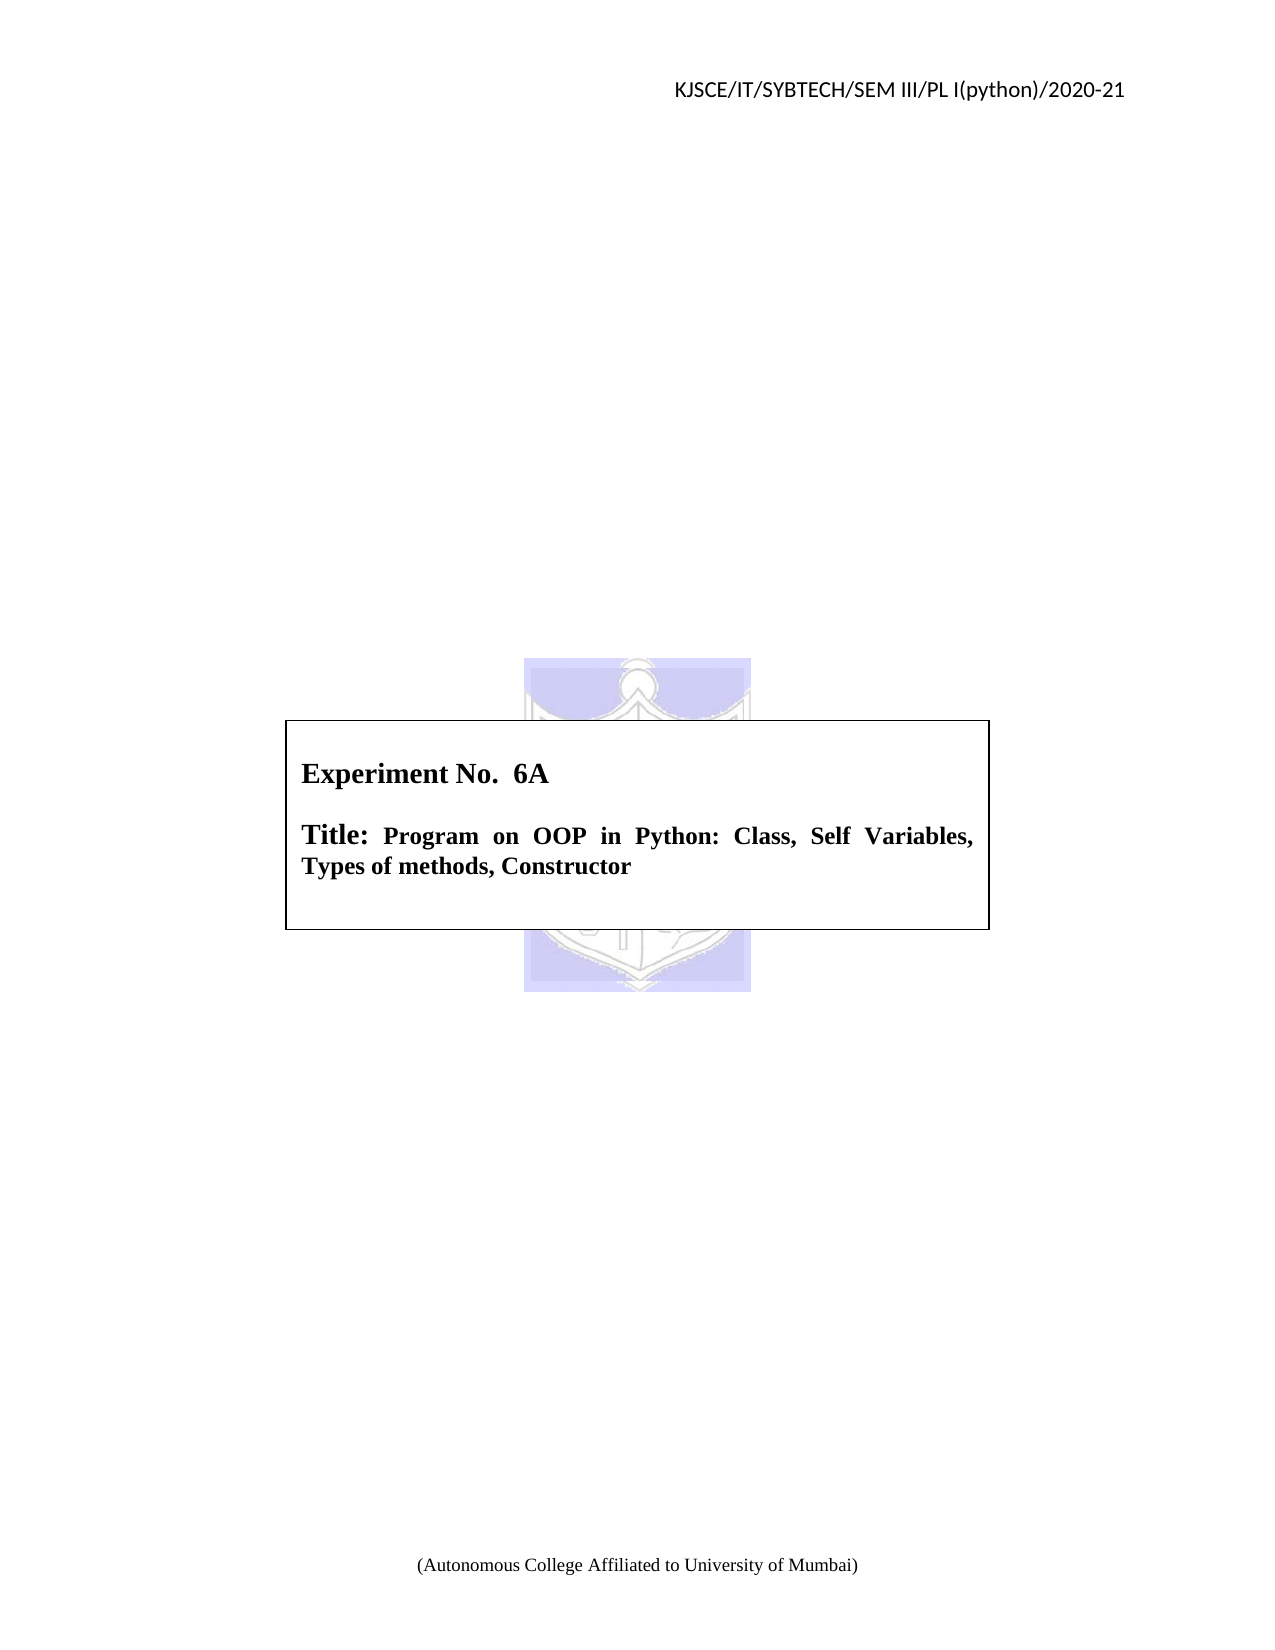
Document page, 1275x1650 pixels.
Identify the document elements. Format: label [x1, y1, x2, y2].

picture [531, 668, 744, 720]
picture [531, 930, 744, 981]
